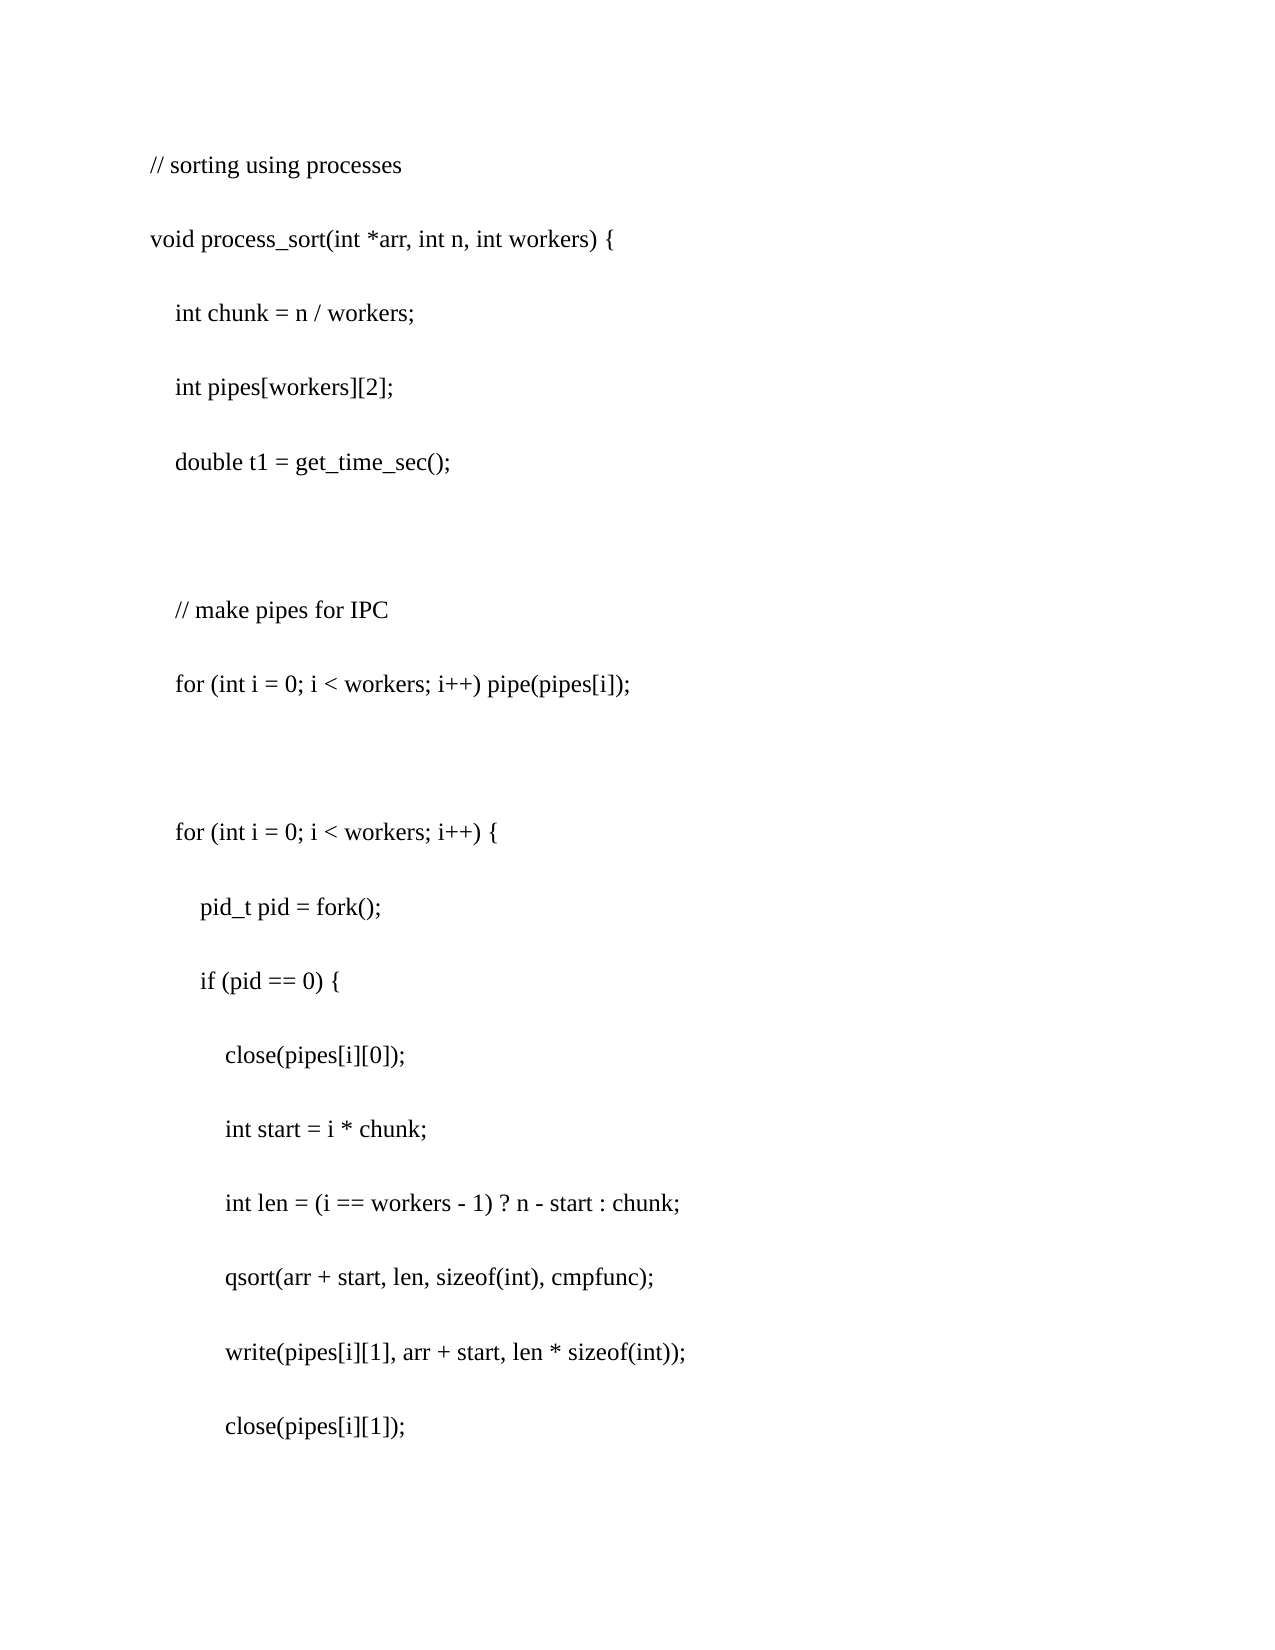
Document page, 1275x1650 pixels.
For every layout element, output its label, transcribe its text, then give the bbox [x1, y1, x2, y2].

text for (int i = 0; i < workers; i++) pipe(pipes[i]); [150, 669, 1125, 698]
text int pipes[workers][2]; [150, 372, 1125, 401]
text int start = i * chunk; [150, 1114, 1125, 1143]
text close(pipes[i][0]); [150, 1040, 1125, 1069]
text double t1 = get_time_sec(); [150, 447, 1125, 475]
text qsort(arr + start, len, sizeof(int), cmpfunc); [150, 1262, 1125, 1291]
text // sorting using processes [150, 150, 1125, 179]
text pid_t pid = fork(); [150, 892, 1125, 920]
text // make pipes for IPC [150, 595, 1125, 624]
text int chunk = n / workers; [150, 298, 1125, 327]
text if (pid == 0) { [150, 966, 1125, 994]
text write(pipes[i][1], arr + start, len * sizeof(int)); [150, 1337, 1125, 1365]
text int len = (i == workers - 1) ? n - start : chunk; [150, 1188, 1125, 1217]
text for (int i = 0; i < workers; i++) { [150, 817, 1125, 846]
text void process_sort(int *arr, int n, int workers) { [150, 224, 1125, 253]
text close(pipes[i][1]); [150, 1411, 1125, 1439]
